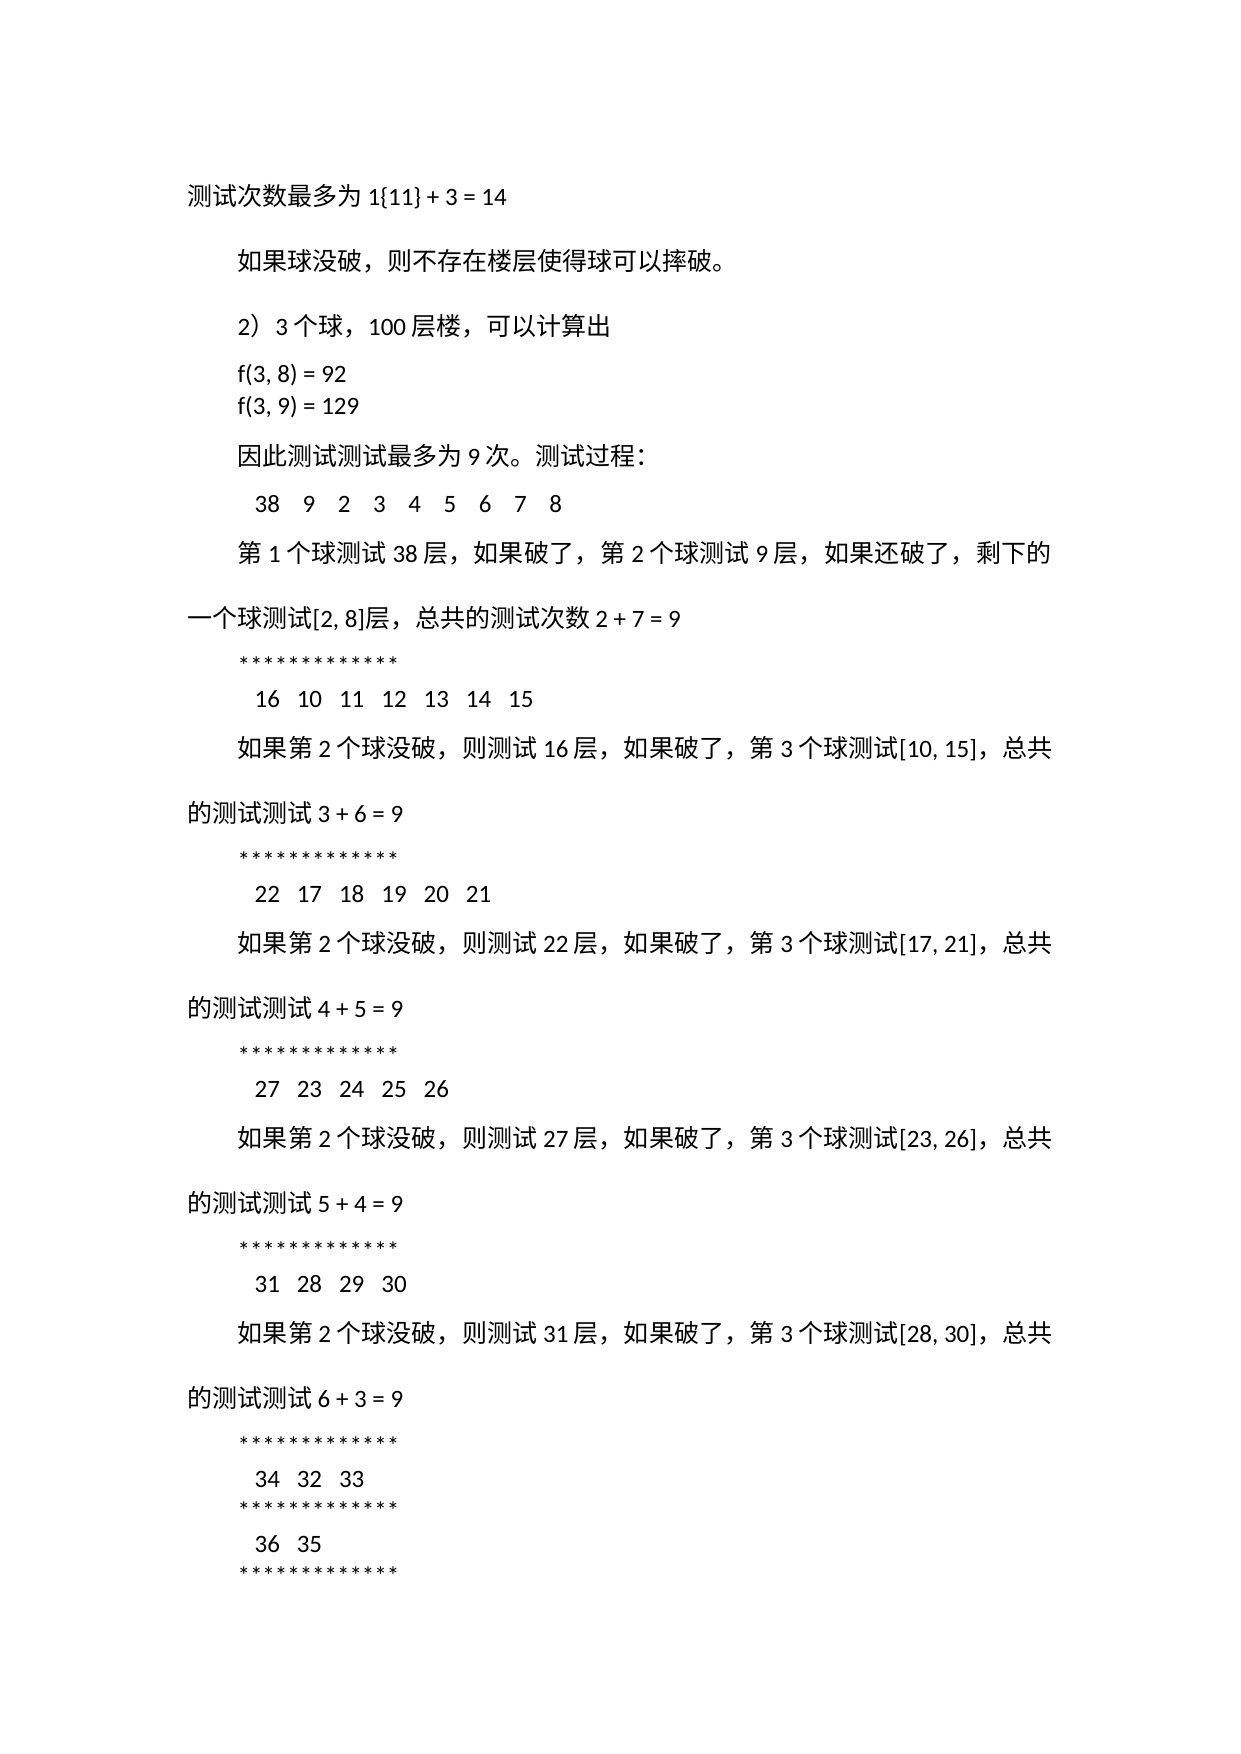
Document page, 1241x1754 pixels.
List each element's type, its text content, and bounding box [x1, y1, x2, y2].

text ************* [187, 1559, 1053, 1592]
text 如果第2个球没破，则测试27层，如果破了，第3个球测试[23, 26]，总共的测试测试5 + 4 = 9 [187, 1104, 1053, 1234]
text 第1个球测试38层，如果破了，第2个球测试9层，如果还破了，剩下的一个球测试[2, 8]层，总共的测试次数2 + 7 = 9 [187, 519, 1053, 649]
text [187, 162, 1053, 227]
text 因此测试测试最多为9次。测试过程： [187, 422, 1053, 487]
text ************* [187, 844, 1053, 877]
text 2）3个球，100层楼，可以计算出 [187, 292, 1053, 357]
text ************* [187, 649, 1053, 682]
text 16 10 11 12 13 14 15 [187, 682, 1053, 714]
text ************* [187, 1494, 1053, 1527]
text 31 28 29 30 [187, 1267, 1053, 1299]
text 27 23 24 25 26 [187, 1072, 1053, 1104]
text 38 9 2 3 4 5 6 7 8 [187, 487, 1053, 519]
text 34 32 33 [187, 1462, 1053, 1494]
text f(3, 9) = 129 [187, 389, 1053, 422]
text ************* [187, 1429, 1053, 1462]
text f(3, 8) = 92 [187, 357, 1053, 389]
text ************* [187, 1039, 1053, 1072]
text 如果第2个球没破，则测试31层，如果破了，第3个球测试[28, 30]，总共的测试测试6 + 3 = 9 [187, 1299, 1053, 1429]
text 22 17 18 19 20 21 [187, 877, 1053, 909]
text ************* [187, 1234, 1053, 1267]
text 36 35 [187, 1527, 1053, 1559]
text 如果第2个球没破，则测试16层，如果破了，第3个球测试[10, 15]，总共的测试测试3 + 6 = 9 [187, 714, 1053, 844]
text 如果第2个球没破，则测试22层，如果破了，第3个球测试[17, 21]，总共的测试测试4 + 5 = 9 [187, 909, 1053, 1039]
text 如果球没破，则不存在楼层使得球可以摔破。 [187, 227, 1053, 292]
